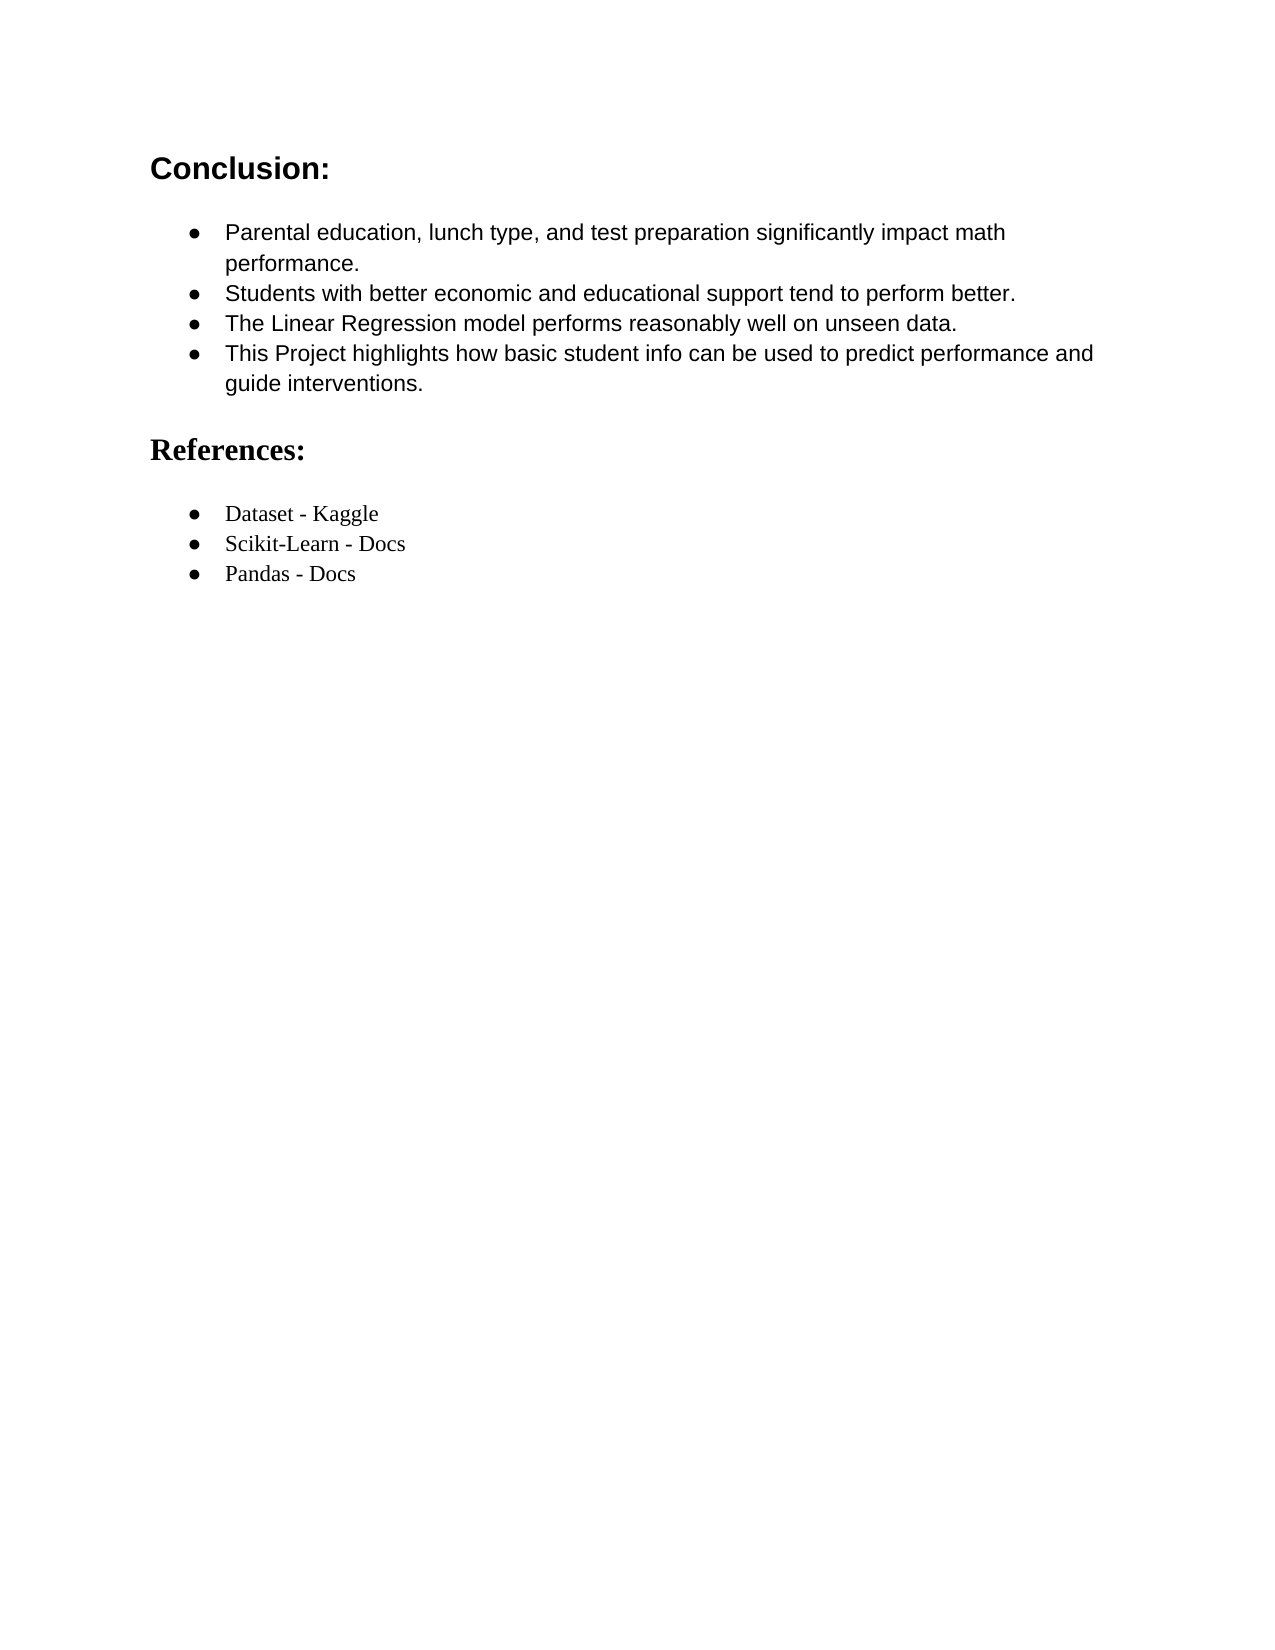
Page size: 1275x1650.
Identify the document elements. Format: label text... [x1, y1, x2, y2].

list This Project highlights how basic student info can be used to predict performance and guide interventions. [187, 340, 1125, 397]
subtitle Conclusion: [150, 150, 1125, 186]
list Parental education, lunch type, and test preparation significantly impact math performance. [187, 219, 1125, 276]
subtitle References: [150, 431, 1125, 467]
list Dataset - Kaggle [187, 500, 1125, 526]
list Scikit-Learn - Docs [187, 530, 1125, 557]
list The Linear Regression model performs reasonably well on unseen data. [187, 310, 1125, 336]
list Students with better economic and educational support tend to perform better. [187, 280, 1125, 306]
list Pandas - Docs [187, 560, 1125, 587]
